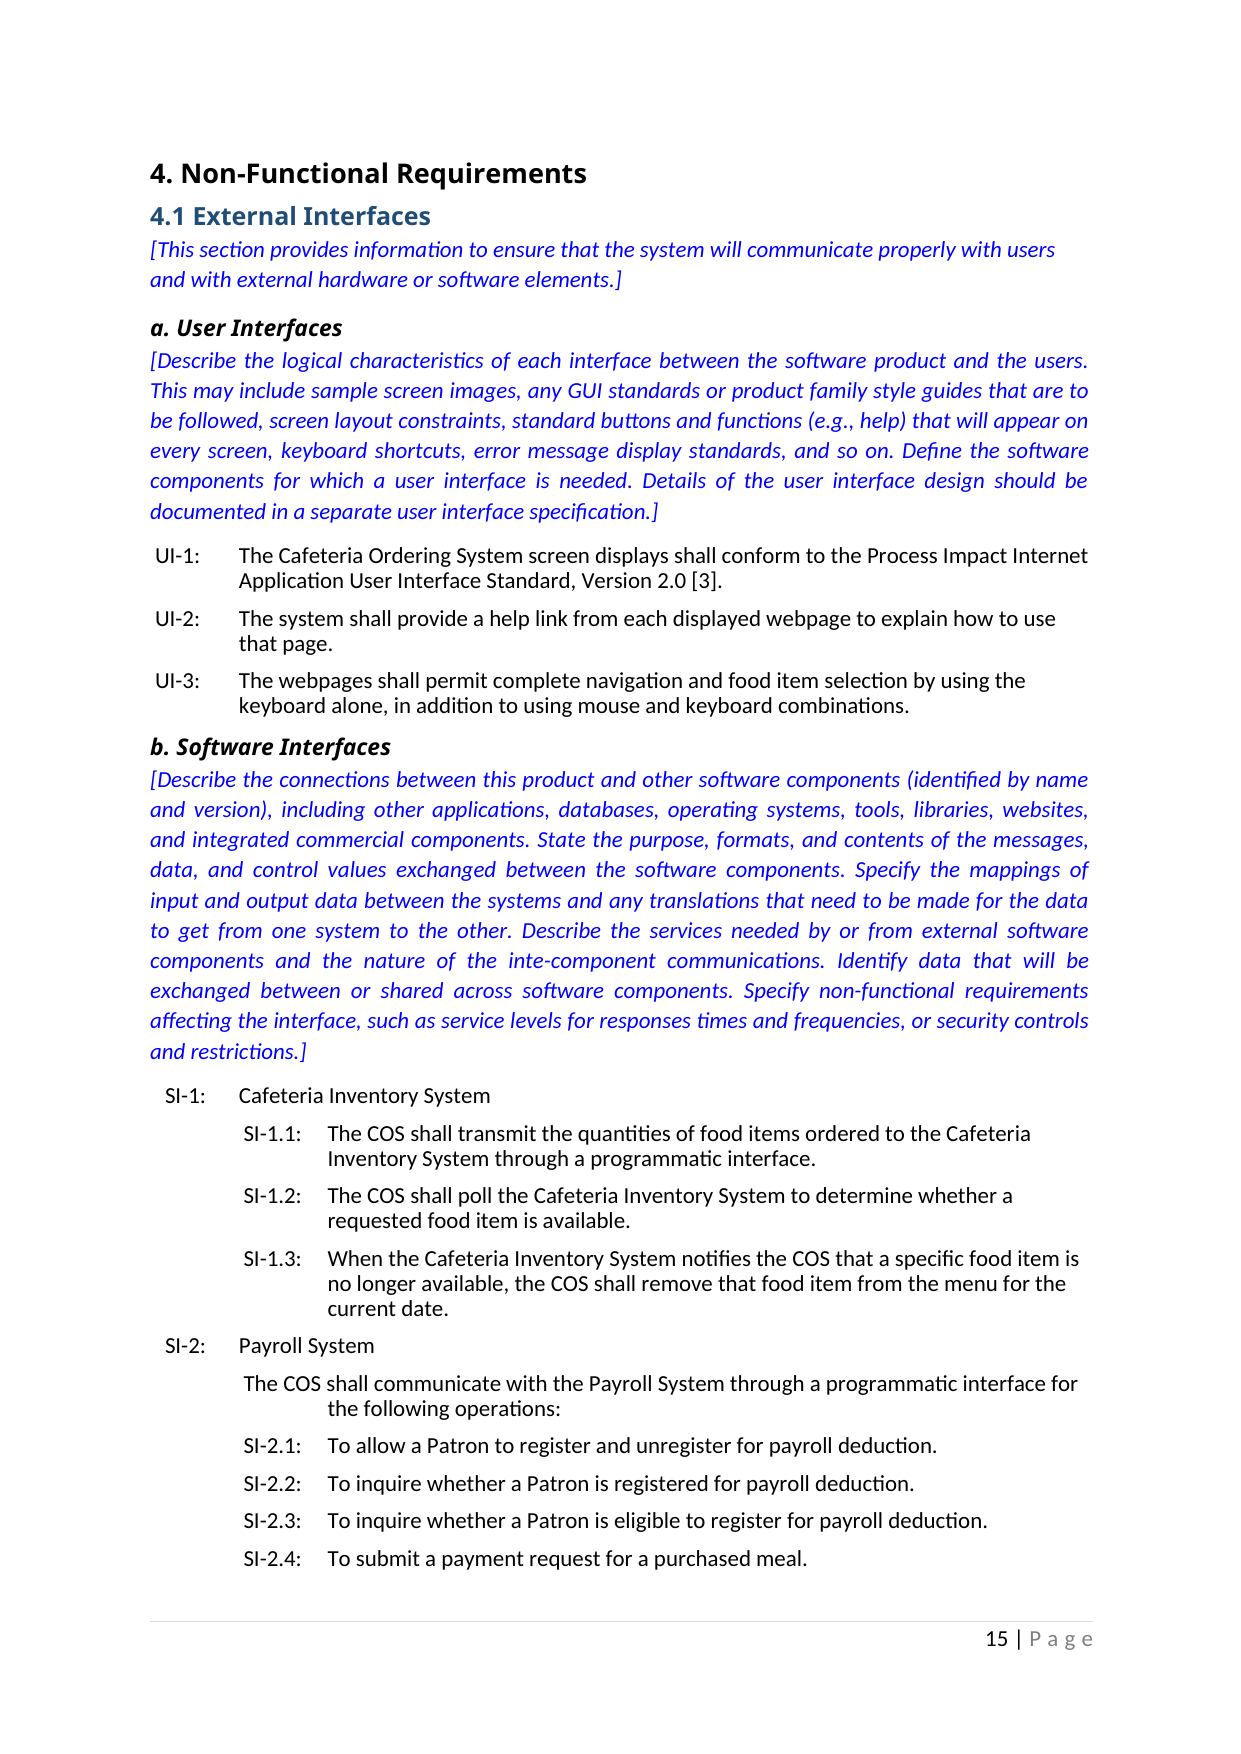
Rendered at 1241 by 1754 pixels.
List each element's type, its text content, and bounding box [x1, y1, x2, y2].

text [Describe the connections between this product and other software components (identified by name and version), including other applications, databases, operating systems, tools, libraries, websites, and integrated commercial components. State the purpose, formats, and contents of the messages, data, and control values exchanged between the software components. Specify the mappings of input and output data between the systems and any translations that need to be made for the data to get from one system to the other. Describe the services needed by or from external software components and the nature of the inte-component communications. Identify data that will be exchanged between or shared across software components. Specify non-functional requirements affecting the interface, such as service levels for responses times and frequencies, or security controls and restrictions.] [150, 765, 1093, 1065]
text SI-1.3: When the Cafeteria Inventory System notifies the COS that a specific food item is no longer available, the COS shall remove that food item from the menu for the current date. [243, 1246, 1093, 1321]
text SI-1.1: The COS shall transmit the quantities of food items ordered to the Cafeteria Inventory System through a programmatic interface. [243, 1121, 1093, 1171]
text SI-2.2: To inquire whether a Patron is registered for payroll deduction. [243, 1471, 1093, 1496]
subtitle a. User Interfaces [150, 312, 1093, 343]
list UI-3: The webpages shall permit complete navigation and food item selection by using the keyboard alone, in addition to using mouse and keyboard combinations. [155, 669, 1093, 719]
subtitle b. Software Interfaces [150, 731, 1093, 762]
text The COS shall communicate with the Payroll System through a programmatic interface for the following operations: [243, 1371, 1093, 1421]
text SI-1.2: The COS shall poll the Cafeteria Inventory System to determine whether a requested food item is available. [243, 1184, 1093, 1234]
list UI-1: The Cafeteria Ordering System screen displays shall conform to the Process Impact Internet Application User Interface Standard, Version 2.0 [3]. [155, 544, 1093, 594]
text SI-2.1: To allow a Patron to register and unregister for payroll deduction. [243, 1434, 1093, 1459]
subtitle 4. Non-Functional Requirements [150, 154, 1093, 191]
text SI-2.4: To submit a payment request for a purchased meal. [243, 1546, 1093, 1571]
list SI-1: Cafeteria Inventory System [165, 1084, 1093, 1109]
text [Describe the logical characteristics of each interface between the software product and the users. This may include sample screen images, any GUI standards or product family style guides that are to be followed, screen layout constraints, standard buttons and functions (e.g., help) that will appear on every screen, keyboard shortcuts, error message display standards, and so on. Define the software components for which a user interface is needed. Details of the user interface design should be documented in a separate user interface specification.] [150, 346, 1093, 525]
list UI-2: The system shall provide a help link from each displayed webpage to explain how to use that page. [155, 606, 1093, 656]
subtitle 4.1 External Interfaces [150, 198, 1093, 232]
text SI-2.3: To inquire whether a Patron is eligible to register for payroll deduction. [243, 1509, 1093, 1534]
list SI-2: Payroll System [165, 1334, 1093, 1359]
text [This section provides information to ensure that the system will communicate properly with users and with external hardware or software elements.] [150, 235, 1093, 293]
